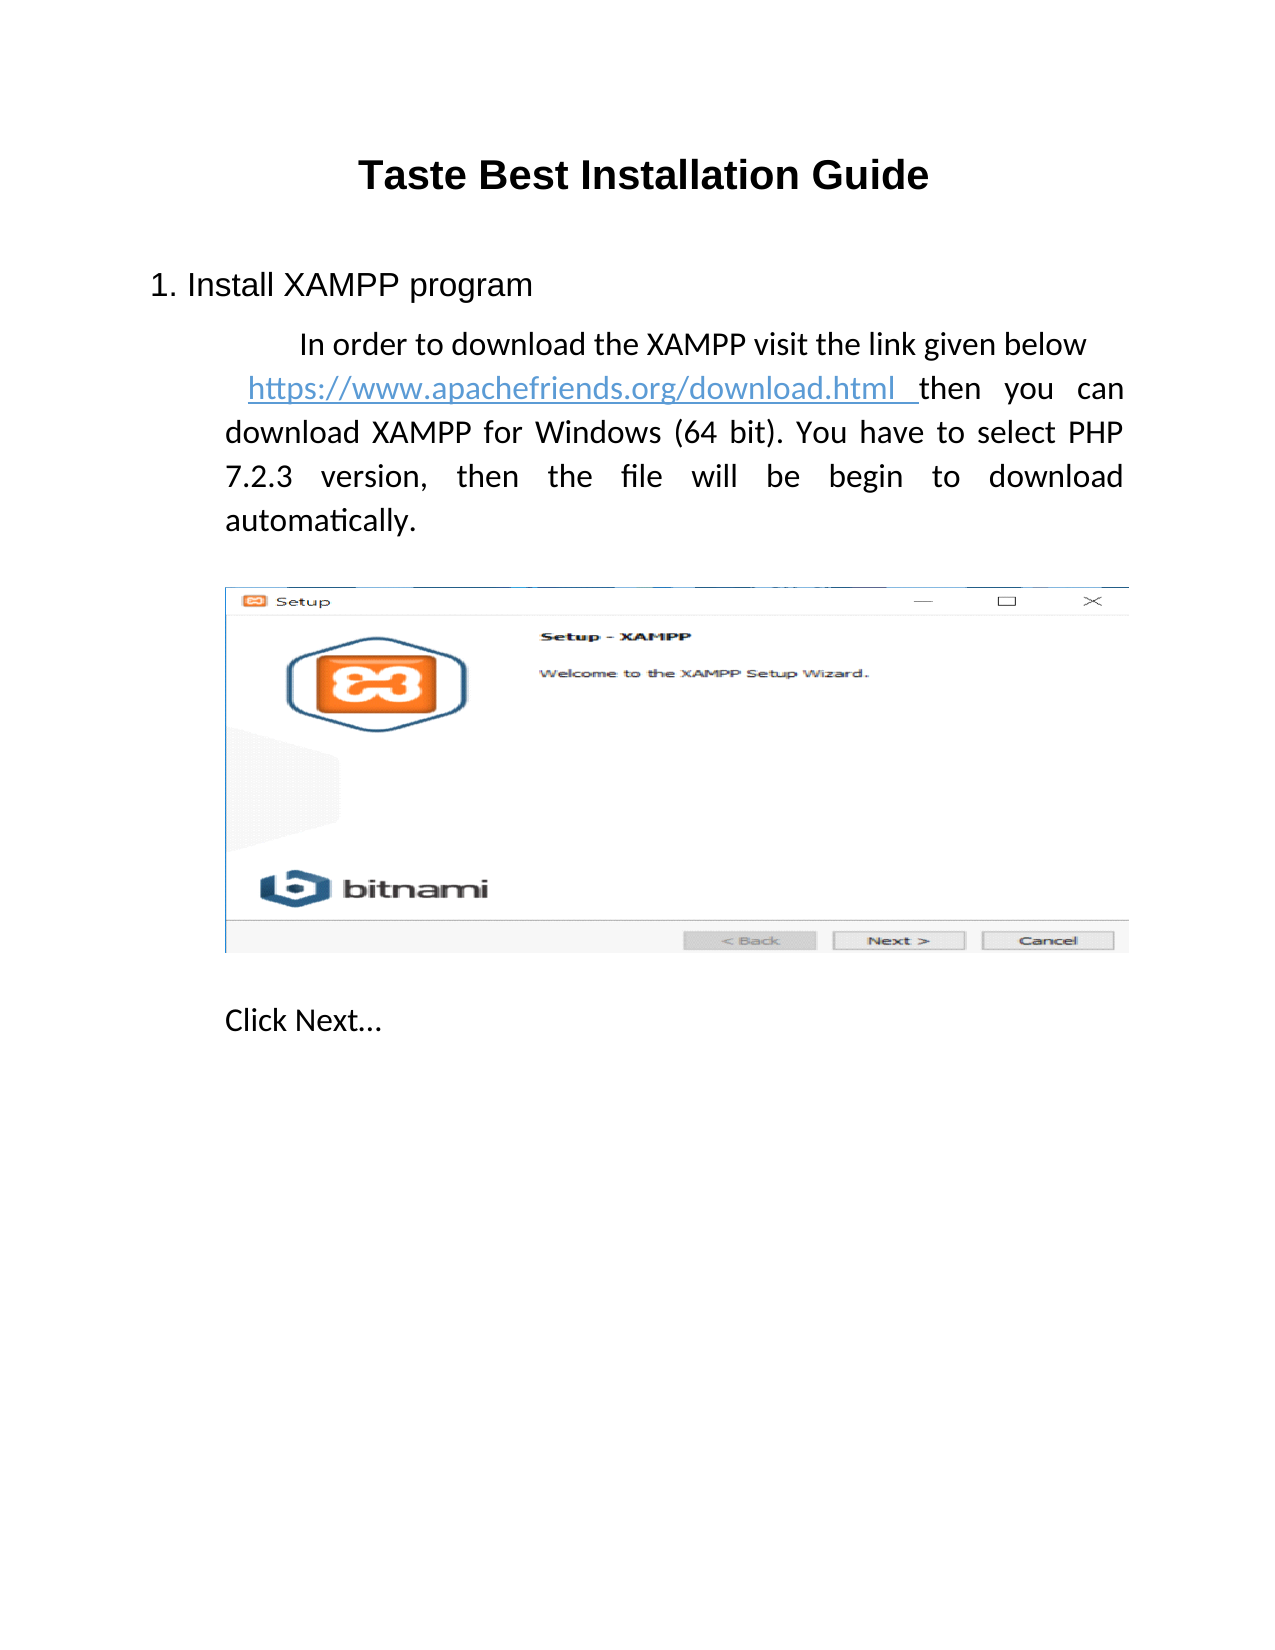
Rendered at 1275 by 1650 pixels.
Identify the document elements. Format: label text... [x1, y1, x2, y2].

text Taste Best Installation Guide [150, 150, 1125, 198]
list https://www.apachefriends.org/download.html then you can download XAMPP for Windows (64 bit). You have to select PHP 7.2.3 version, then the file will be begin to download automatically. [225, 367, 1125, 540]
list Click Next… [225, 999, 1125, 1040]
picture [225, 587, 1129, 953]
text 1. Install XAMPP program [150, 265, 1125, 304]
list In order to download the XAMPP visit the link given below [225, 323, 1125, 364]
